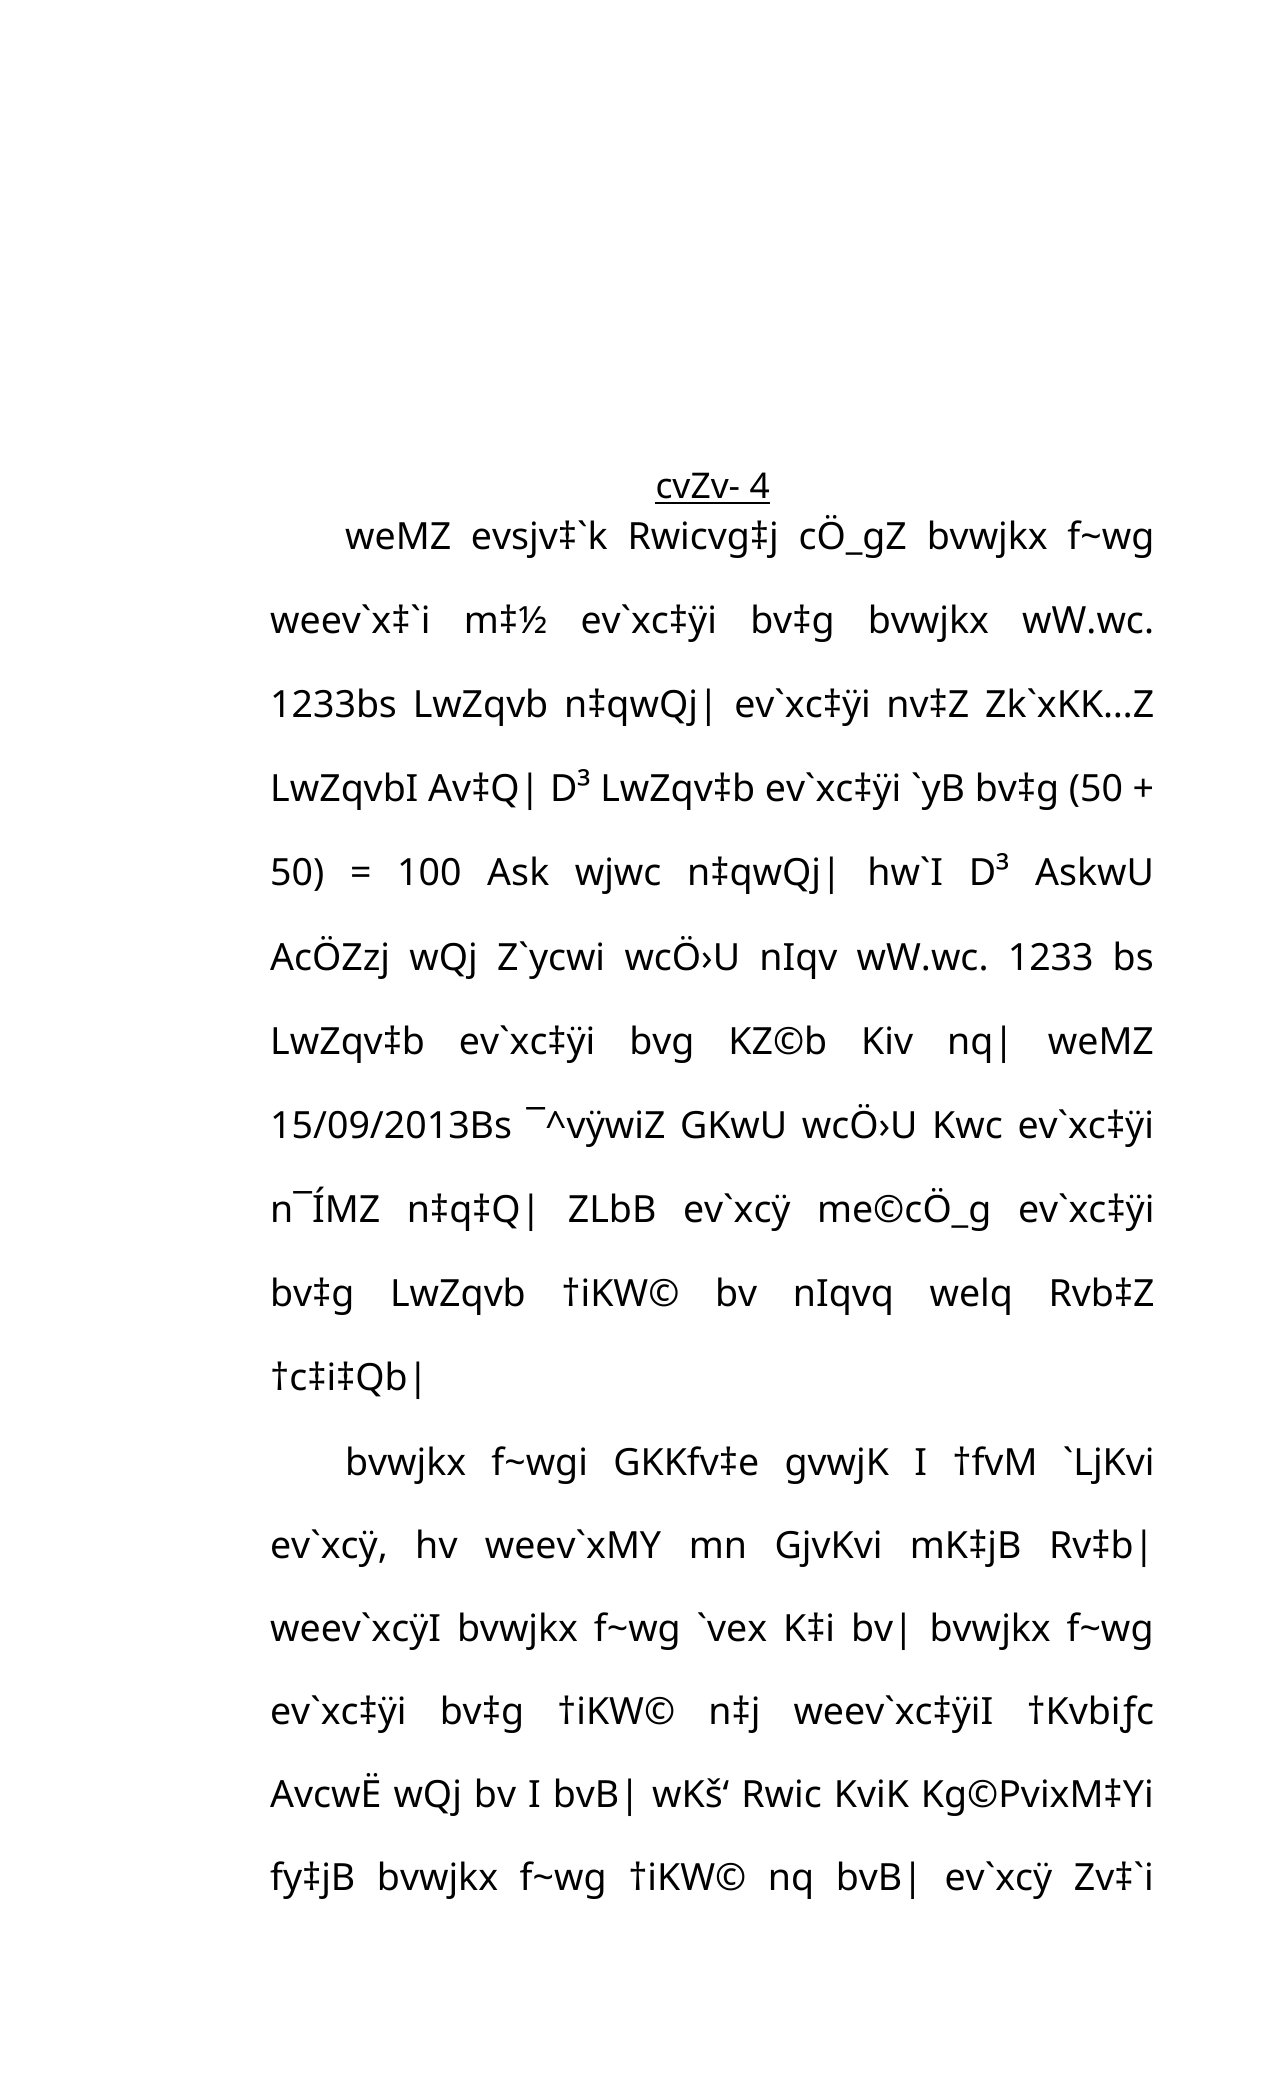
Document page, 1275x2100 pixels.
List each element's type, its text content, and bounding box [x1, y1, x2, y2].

text weMZ evsjv‡`k Rwicvg‡j cÖ_gZ bvwjkx f~wg weev`x‡`i m‡½ ev`xc‡ÿi bv‡g bvwjkx wW.wc. 1233bs LwZqvb n‡qwQj| ev`xc‡ÿi nv‡Z Zk`xKK…Z LwZqvbI Av‡Q| D³ LwZqv‡b ev`xc‡ÿi `yB bv‡g (50 + 50) = 100 Ask wjwc n‡qwQj| hw`I D³ AskwU AcÖZzj wQj Z`ycwi wcÖ›U nIqv wW.wc. 1233 bs LwZqv‡b ev`xc‡ÿi bvg KZ©b Kiv nq| weMZ 15/09/2013Bs ¯^vÿwiZ GKwU wcÖ›U Kwc ev`xc‡ÿi n¯ÍMZ n‡q‡Q| ZLbB ev`xcÿ me©cÖ_g ev`xc‡ÿi bv‡g LwZqvb †iKW© bv nIqvq welq Rvb‡Z †c‡i‡Qb| [270, 509, 1155, 1402]
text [270, 1435, 1155, 1902]
